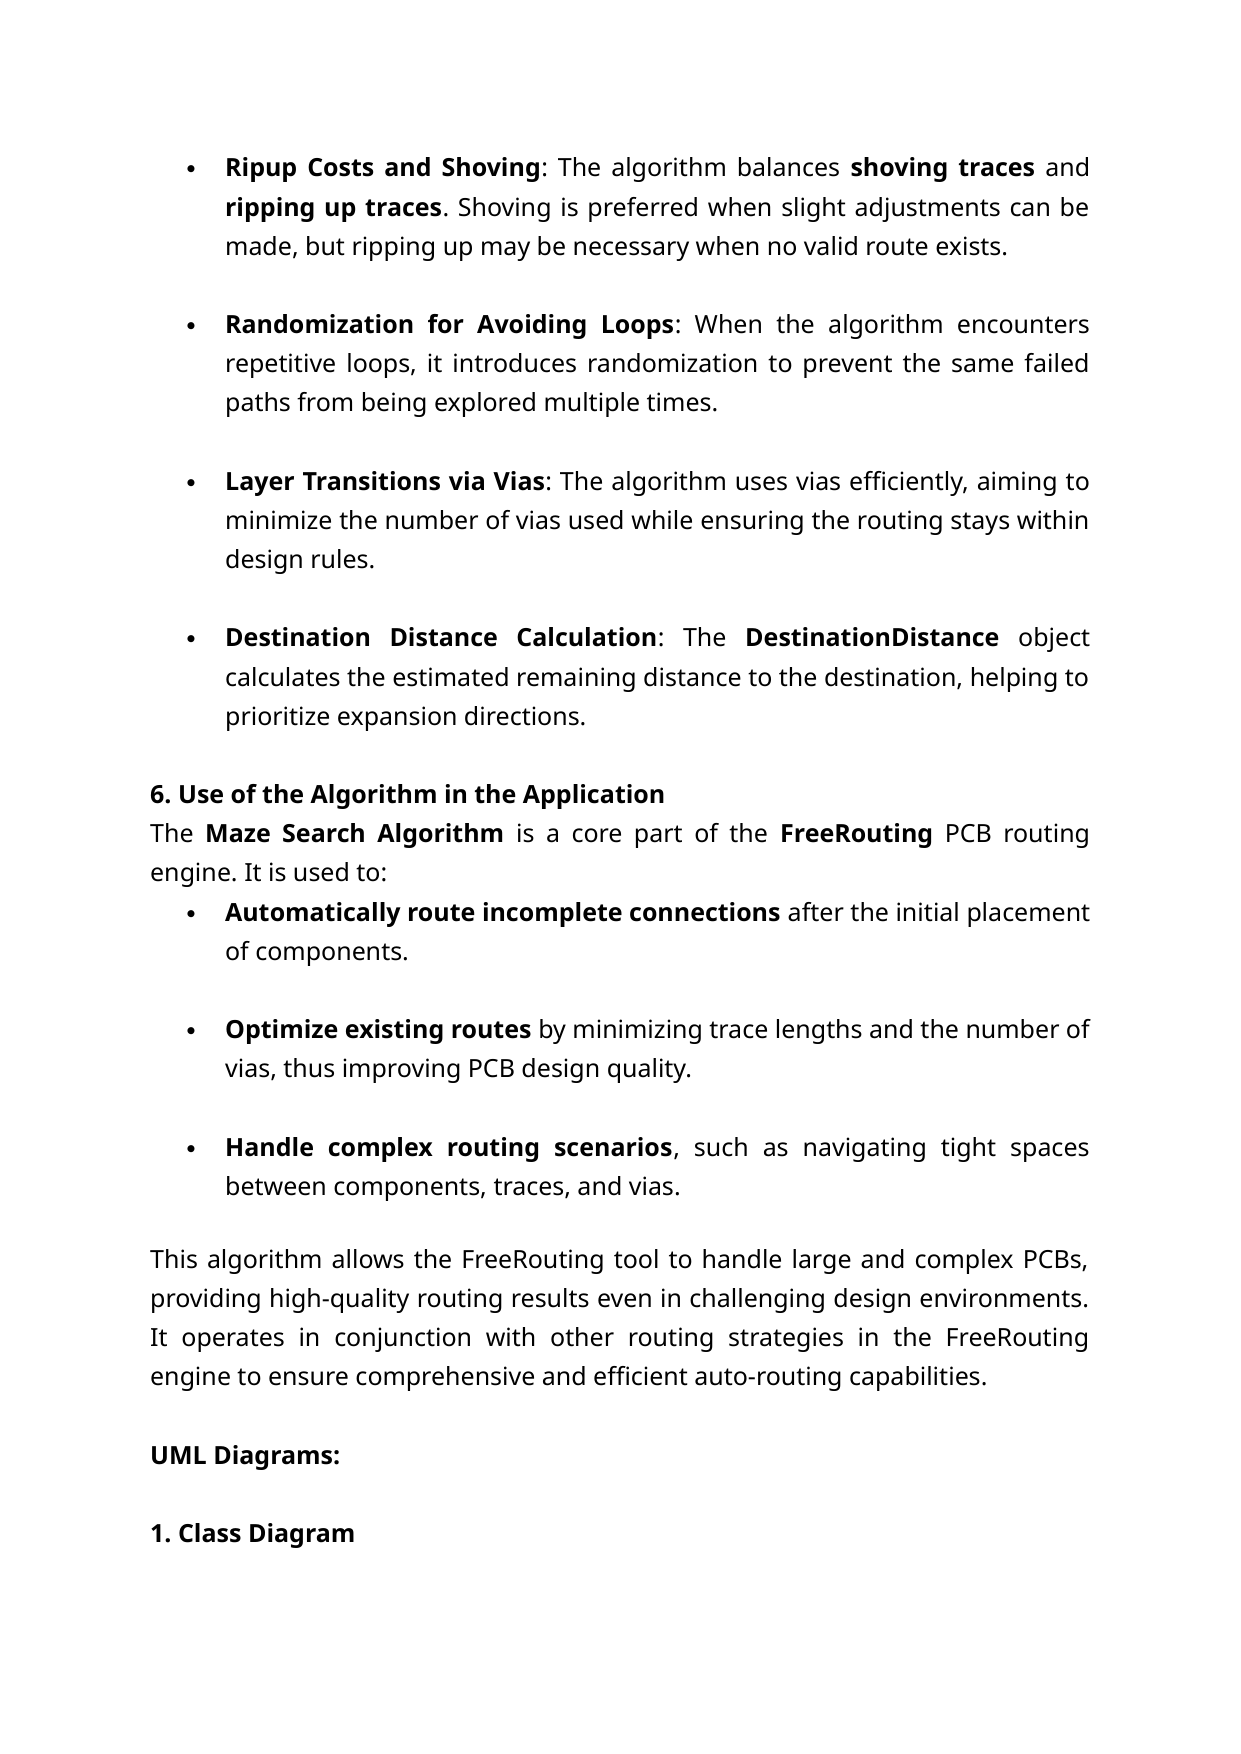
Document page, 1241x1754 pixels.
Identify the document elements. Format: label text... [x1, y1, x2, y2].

list Destination Distance Calculation: The DestinationDistance object calculates the estimated remaining distance to the destination, helping to prioritize expansion directions. [187, 620, 1090, 732]
list Randomization for Avoiding Loops: When the algorithm encounters repetitive loops, it introduces randomization to prevent the same failed paths from being explored multiple times. [187, 307, 1090, 419]
list Ripup Costs and Shoving: The algorithm balances shoving traces and ripping up traces. Shoving is preferred when slight adjustments can be made, but ripping up may be necessary when no valid route exists. [187, 150, 1090, 262]
text UML Diagrams: [150, 1437, 1090, 1471]
text 6. Use of the Algorithm in the Application [150, 777, 1090, 811]
text This algorithm allows the FreeRouting tool to handle large and complex PCBs, providing high-quality routing results even in challenging design environments. It operates in conjunction with other routing strategies in the FreeRouting engine to ensure comprehensive and efficient auto-routing capabilities. [150, 1242, 1090, 1393]
text The Maze Search Algorithm is a core part of the FreeRouting PCB routing engine. It is used to: [150, 816, 1090, 889]
list Optimize existing routes by minimizing trace lengths and the number of vias, thus improving PCB design quality. [187, 1012, 1090, 1085]
list Handle complex routing scenarios, such as navigating tight spaces between components, traces, and vias. [187, 1129, 1090, 1202]
text 1. Class Diagram [150, 1516, 1090, 1550]
list Automatically route incomplete connections after the initial placement of components. [187, 894, 1090, 967]
list Layer Transitions via Vias: The algorithm uses vias efficiently, aiming to minimize the number of vias used while ensuring the routing stays within design rules. [187, 463, 1090, 576]
